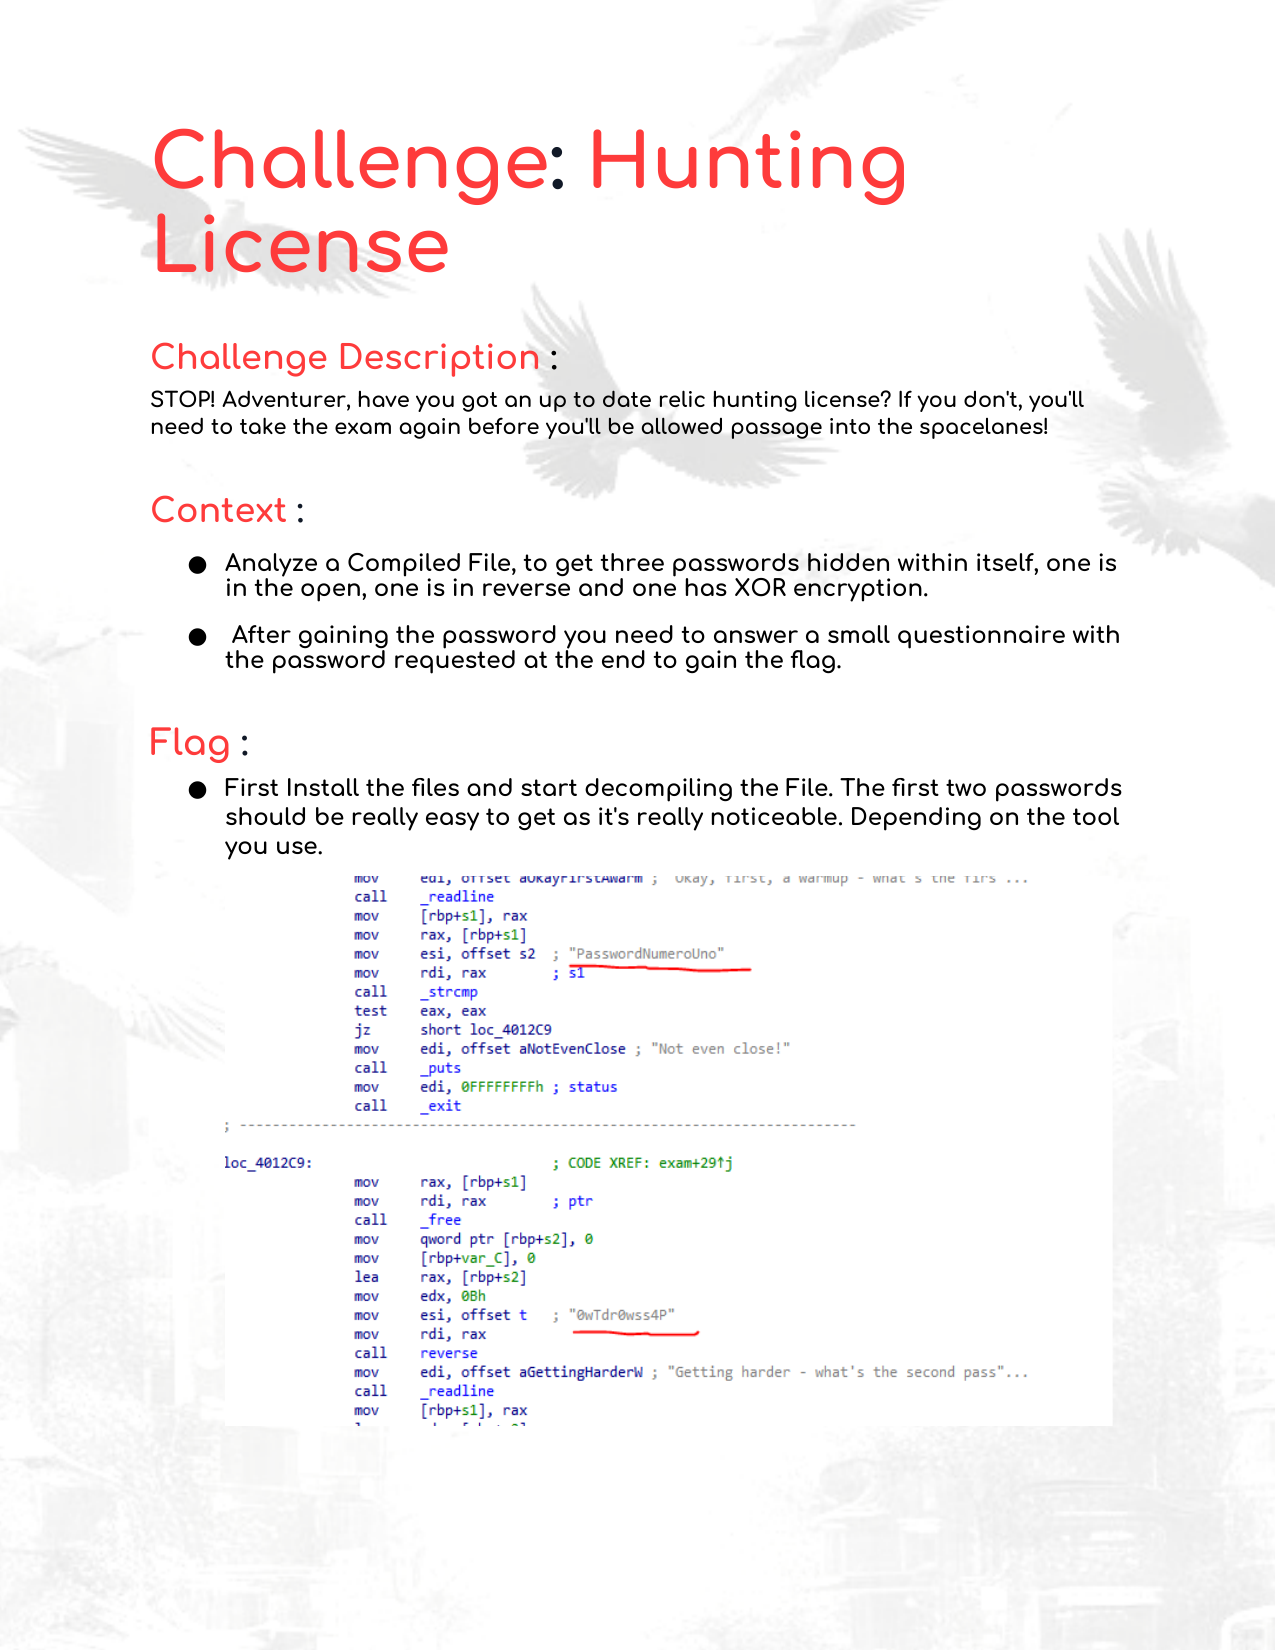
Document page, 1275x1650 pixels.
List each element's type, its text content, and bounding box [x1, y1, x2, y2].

subtitle Context : [150, 493, 1128, 530]
subtitle After gaining the password you need to answer a small questionnaire with the password requested at the end to gain the flag. [187, 623, 1128, 674]
picture [225, 876, 1113, 1426]
subtitle Analyze a Compiled File, to get three passwords hidden within itself, one is in the open, one is in reverse and one has XOR encryption. [187, 551, 1128, 602]
title Challenge: Hunting License [150, 123, 1128, 290]
subtitle Challenge Description : [150, 340, 1128, 377]
subtitle Flag : [150, 724, 1128, 763]
list First Install the files and start decompiling the File. The first two passwords should be really easy to get as it's really noticeable. Depending on the tool you use. [187, 776, 1125, 860]
text STOP! Adventurer, have you got an up to date relic hunting license? If you don't, you'll need to take the exam again before you'll be allowed passage into the spacelanes! [150, 389, 1125, 439]
